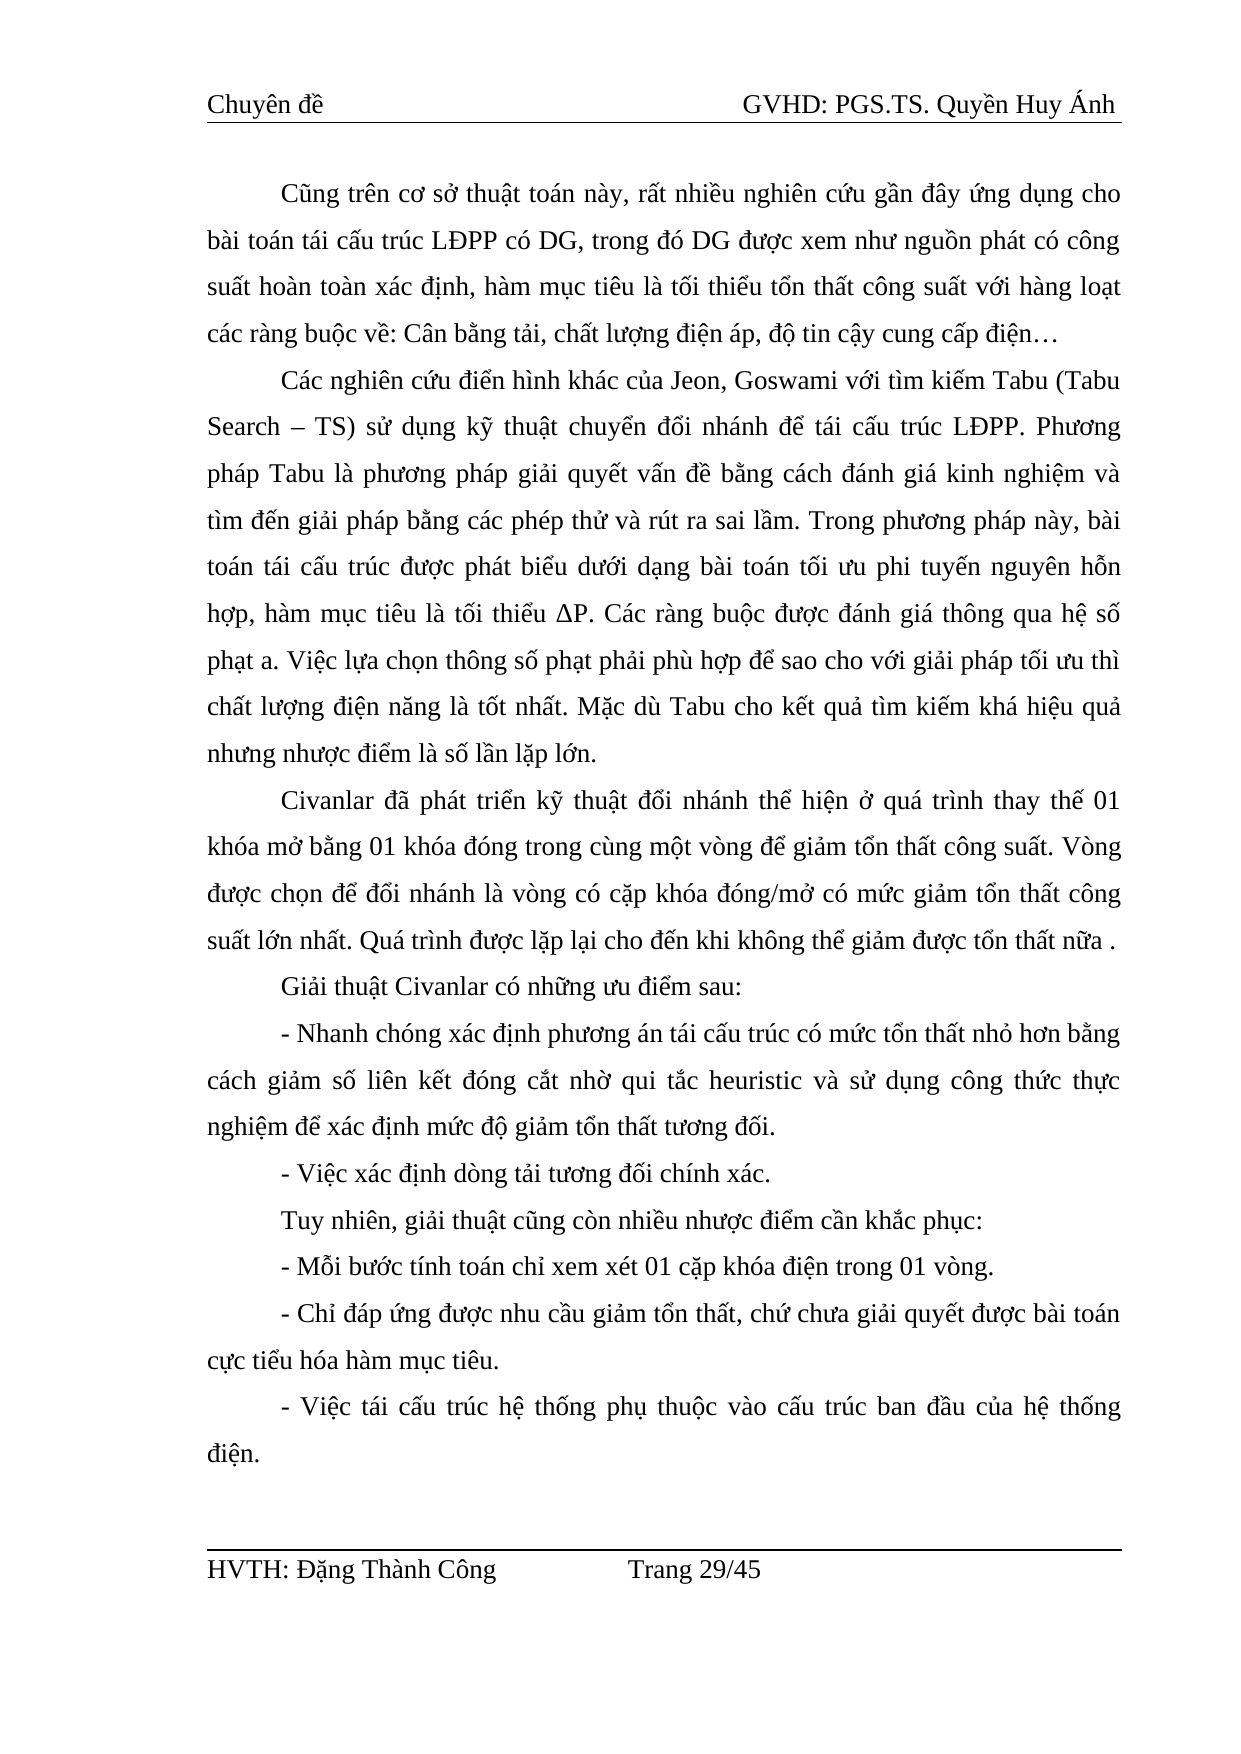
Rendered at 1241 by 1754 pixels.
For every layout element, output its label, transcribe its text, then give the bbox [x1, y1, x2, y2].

text Các nghiên cứu điển hình khác của Jeon, Goswami với tìm kiếm Tabu (Tabu Search – TS) sử dụng kỹ thuật chuyển đổi nhánh để tái cấu trúc LĐPP. Phương pháp Tabu là phương pháp giải quyết vấn đề bằng cách đánh giá kinh nghiệm và tìm đến giải pháp bằng các phép thử và rút ra sai lầm. Trong phương pháp này, bài toán tái cấu trúc được phát biểu dưới dạng bài toán tối ưu phi tuyến nguyên hỗn hợp, hàm mục tiêu là tối thiểu ΔP. Các ràng buộc được đánh giá thông qua hệ số phạt a. Việc lựa chọn thông số phạt phải phù hợp để sao cho với giải pháp tối ưu thì chất lượng điện năng là tốt nhất. Mặc dù Tabu cho kết quả tìm kiếm khá hiệu quả nhưng nhược điểm là số lần lặp lớn. [207, 364, 1122, 768]
text - Chỉ đáp ứng được nhu cầu giảm tổn thất, chứ chưa giải quyết được bài toán cực tiểu hóa hàm mục tiêu. [207, 1297, 1122, 1375]
text Tuy nhiên, giải thuật cũng còn nhiều nhược điểm cần khắc phục: [207, 1204, 1122, 1235]
text Giải thuật Civanlar có những ưu điểm sau: [207, 971, 1122, 1002]
text Civanlar đã phát triển kỹ thuật đổi nhánh thể hiện ở quá trình thay thế 01 khóa mở bằng 01 khóa đóng trong cùng một vòng để giảm tổn thất công suất. Vòng được chọn để đổi nhánh là vòng có cặp khóa đóng/mở có mức giảm tổn thất công suất lớn nhất. Quá trình được lặp lại cho đến khi không thể giảm được tổn thất nữa . [207, 784, 1122, 955]
text Cũng trên cơ sở thuật toán này, rất nhiều nghiên cứu gần đây ứng dụng cho bài toán tái cấu trúc LĐPP có DG, trong đó DG được xem như nguồn phát có công suất hoàn toàn xác định, hàm mục tiêu là tối thiểu tổn thất công suất với hàng loạt các ràng buộc về: Cân bằng tải, chất lượng điện áp, độ tin cậy cung cấp điện… [207, 177, 1122, 348]
text - Việc tái cấu trúc hệ thống phụ thuộc vào cấu trúc ban đầu của hệ thống điện. [207, 1391, 1122, 1468]
text - Nhanh chóng xác định phương án tái cấu trúc có mức tổn thất nhỏ hơn bằng cách giảm số liên kết đóng cắt nhờ qui tắc heuristic và sử dụng công thức thực nghiệm để xác định mức độ giảm tổn thất tương đối. [207, 1017, 1122, 1142]
text - Việc xác định dòng tải tương đối chính xác. [207, 1157, 1122, 1188]
text - Mỗi bước tính toán chỉ xem xét 01 cặp khóa điện trong 01 vòng. [207, 1251, 1122, 1282]
